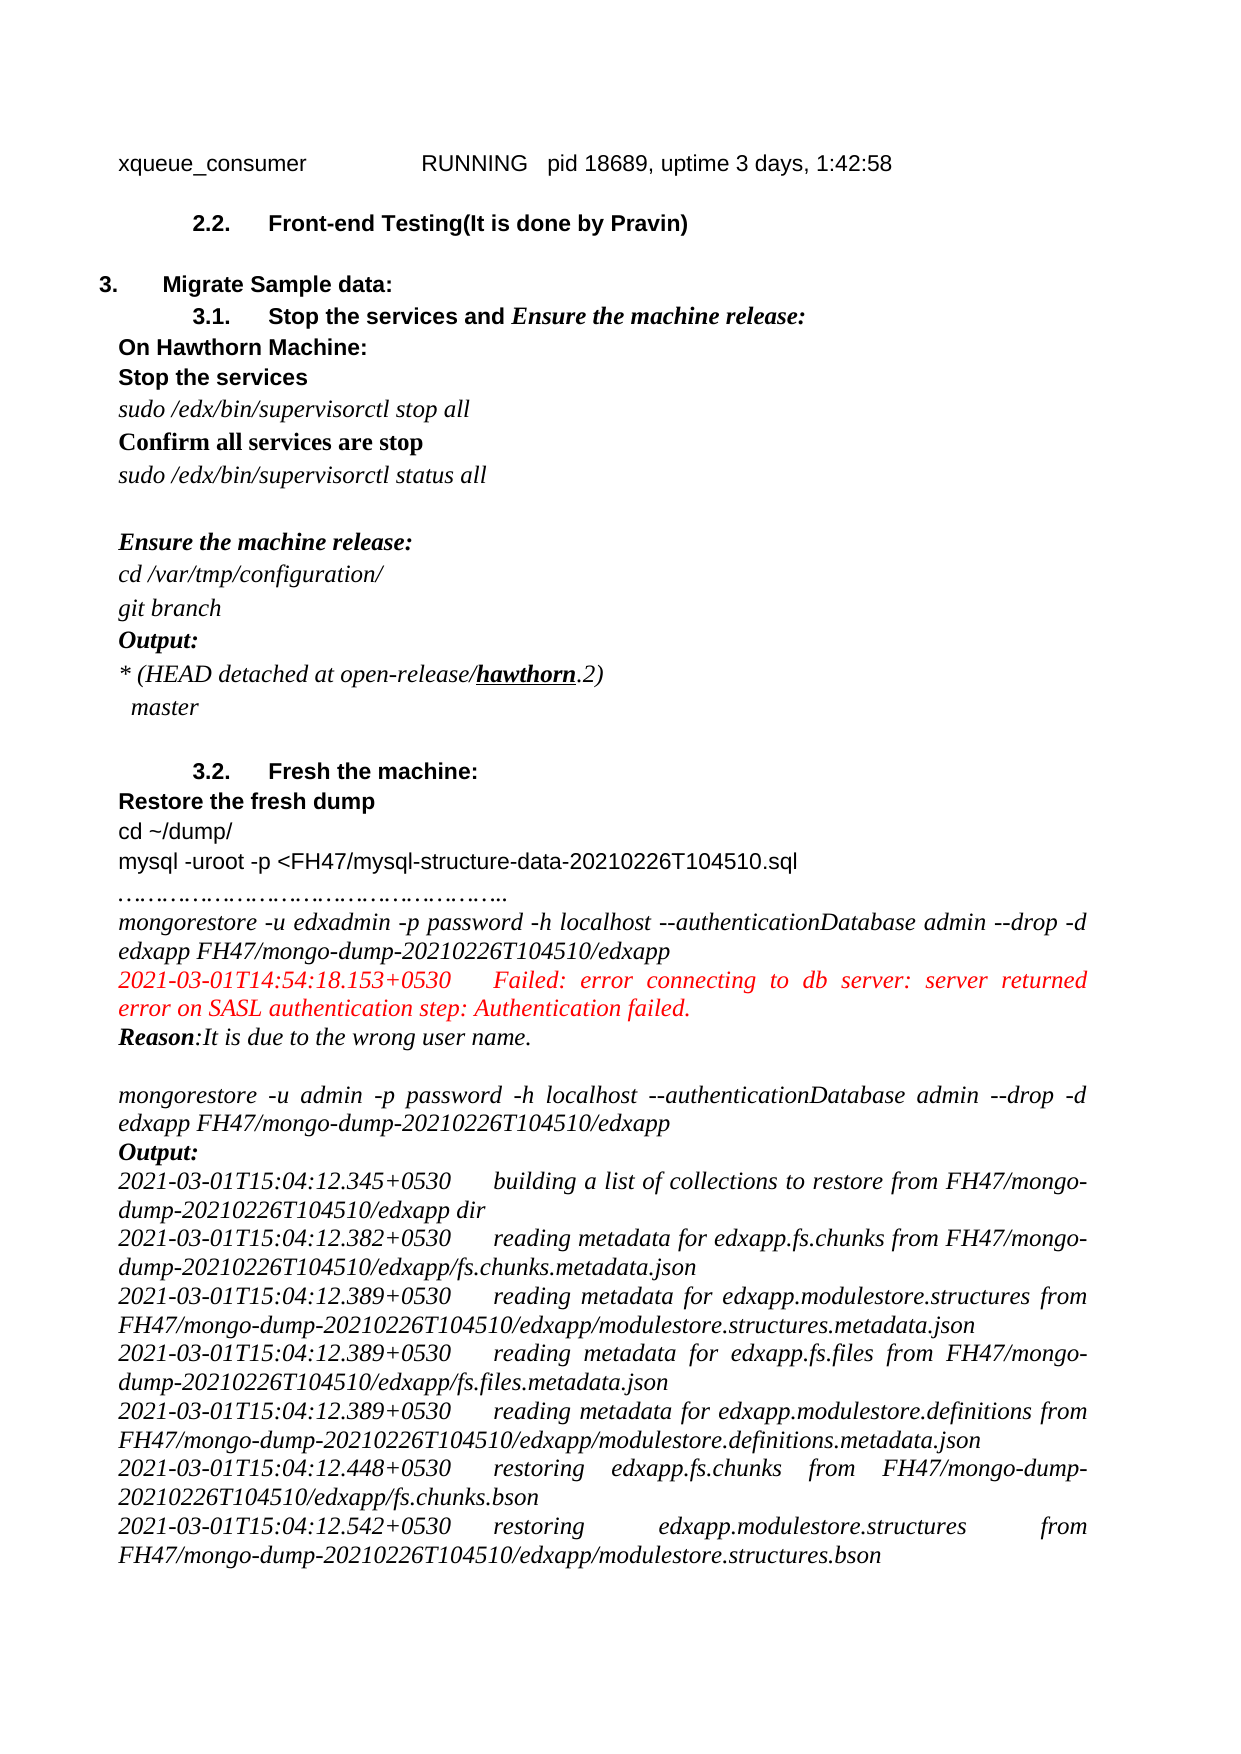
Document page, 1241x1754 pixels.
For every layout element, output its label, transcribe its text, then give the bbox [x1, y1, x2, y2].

text Output: [118, 1137, 1090, 1166]
text 2021-03-01T15:04:12.542+0530 restoring edxapp.modulestore.structures from FH47/mongo-dump-20210226T104510/edxapp/modulestore.structures.bson [118, 1511, 1090, 1568]
text 2021-03-01T14:54:18.153+0530 Failed: error connecting to db server: server returned error on SASL authentication step: Authentication failed. [118, 965, 1090, 1022]
text Confirm all services are stop [118, 427, 1090, 456]
text 2021-03-01T15:04:12.382+0530 reading metadata for edxapp.fs.chunks from FH47/mongo-dump-20210226T104510/edxapp/fs.chunks.metadata.json [118, 1223, 1090, 1281]
list Migrate Sample data: [118, 271, 1090, 297]
text sudo /edx/bin/supervisorctl stop all [118, 394, 1090, 423]
text 2021-03-01T15:04:12.345+0530 building a list of collections to restore from FH47/mongo-dump-20210226T104510/edxapp dir [118, 1166, 1090, 1223]
text master [118, 692, 1090, 720]
text cd ~/dump/ [118, 818, 1090, 844]
text 2021-03-01T15:04:12.389+0530 reading metadata for edxapp.fs.files from FH47/mongo-dump-20210226T104510/edxapp/fs.files.metadata.json [118, 1338, 1090, 1396]
text mongorestore -u edxadmin -p password -h localhost --authenticationDatabase admin --drop -d edxapp FH47/mongo-dump-20210226T104510/edxapp [118, 907, 1090, 965]
text sudo /edx/bin/supervisorctl status all [118, 461, 1090, 489]
list Stop the services and Ensure the machine release: [231, 301, 1090, 330]
list Front-end Testing(It is done by Pravin) [231, 210, 1090, 237]
text xqueue_consumer RUNNING pid 18689, uptime 3 days, 1:42:58 [118, 150, 1090, 176]
text git branch [118, 593, 1090, 621]
text Restore the fresh dump [118, 788, 1090, 814]
text 2021-03-01T15:04:12.389+0530 reading metadata for edxapp.modulestore.definitions from FH47/mongo-dump-20210226T104510/edxapp/modulestore.definitions.metadata.json [118, 1396, 1090, 1453]
text …………………………………………….. [118, 878, 1090, 907]
text On Hawthorn Machine: [118, 334, 1090, 360]
text Ensure the machine release: [118, 527, 1090, 555]
text 2021-03-01T15:04:12.389+0530 reading metadata for edxapp.modulestore.structures from FH47/mongo-dump-20210226T104510/edxapp/modulestore.structures.metadata.json [118, 1281, 1090, 1338]
text mongorestore -u admin -p password -h localhost --authenticationDatabase admin --drop -d edxapp FH47/mongo-dump-20210226T104510/edxapp [118, 1080, 1090, 1137]
text mysql -uroot -p <FH47/mysql-structure-data-20210226T104510.sql [118, 848, 1090, 875]
text Reason:It is due to the wrong user name. [118, 1022, 1090, 1051]
text cd /var/tmp/configuration/ [118, 559, 1090, 588]
list Fresh the machine: [231, 758, 1090, 784]
text Stop the services [118, 364, 1090, 391]
text * (HEAD detached at open-release/hawthorn.2) [118, 659, 1090, 687]
text 2021-03-01T15:04:12.448+0530 restoring edxapp.fs.chunks from FH47/mongo-dump-20210226T104510/edxapp/fs.chunks.bson [118, 1453, 1090, 1511]
text Output: [118, 626, 1090, 654]
